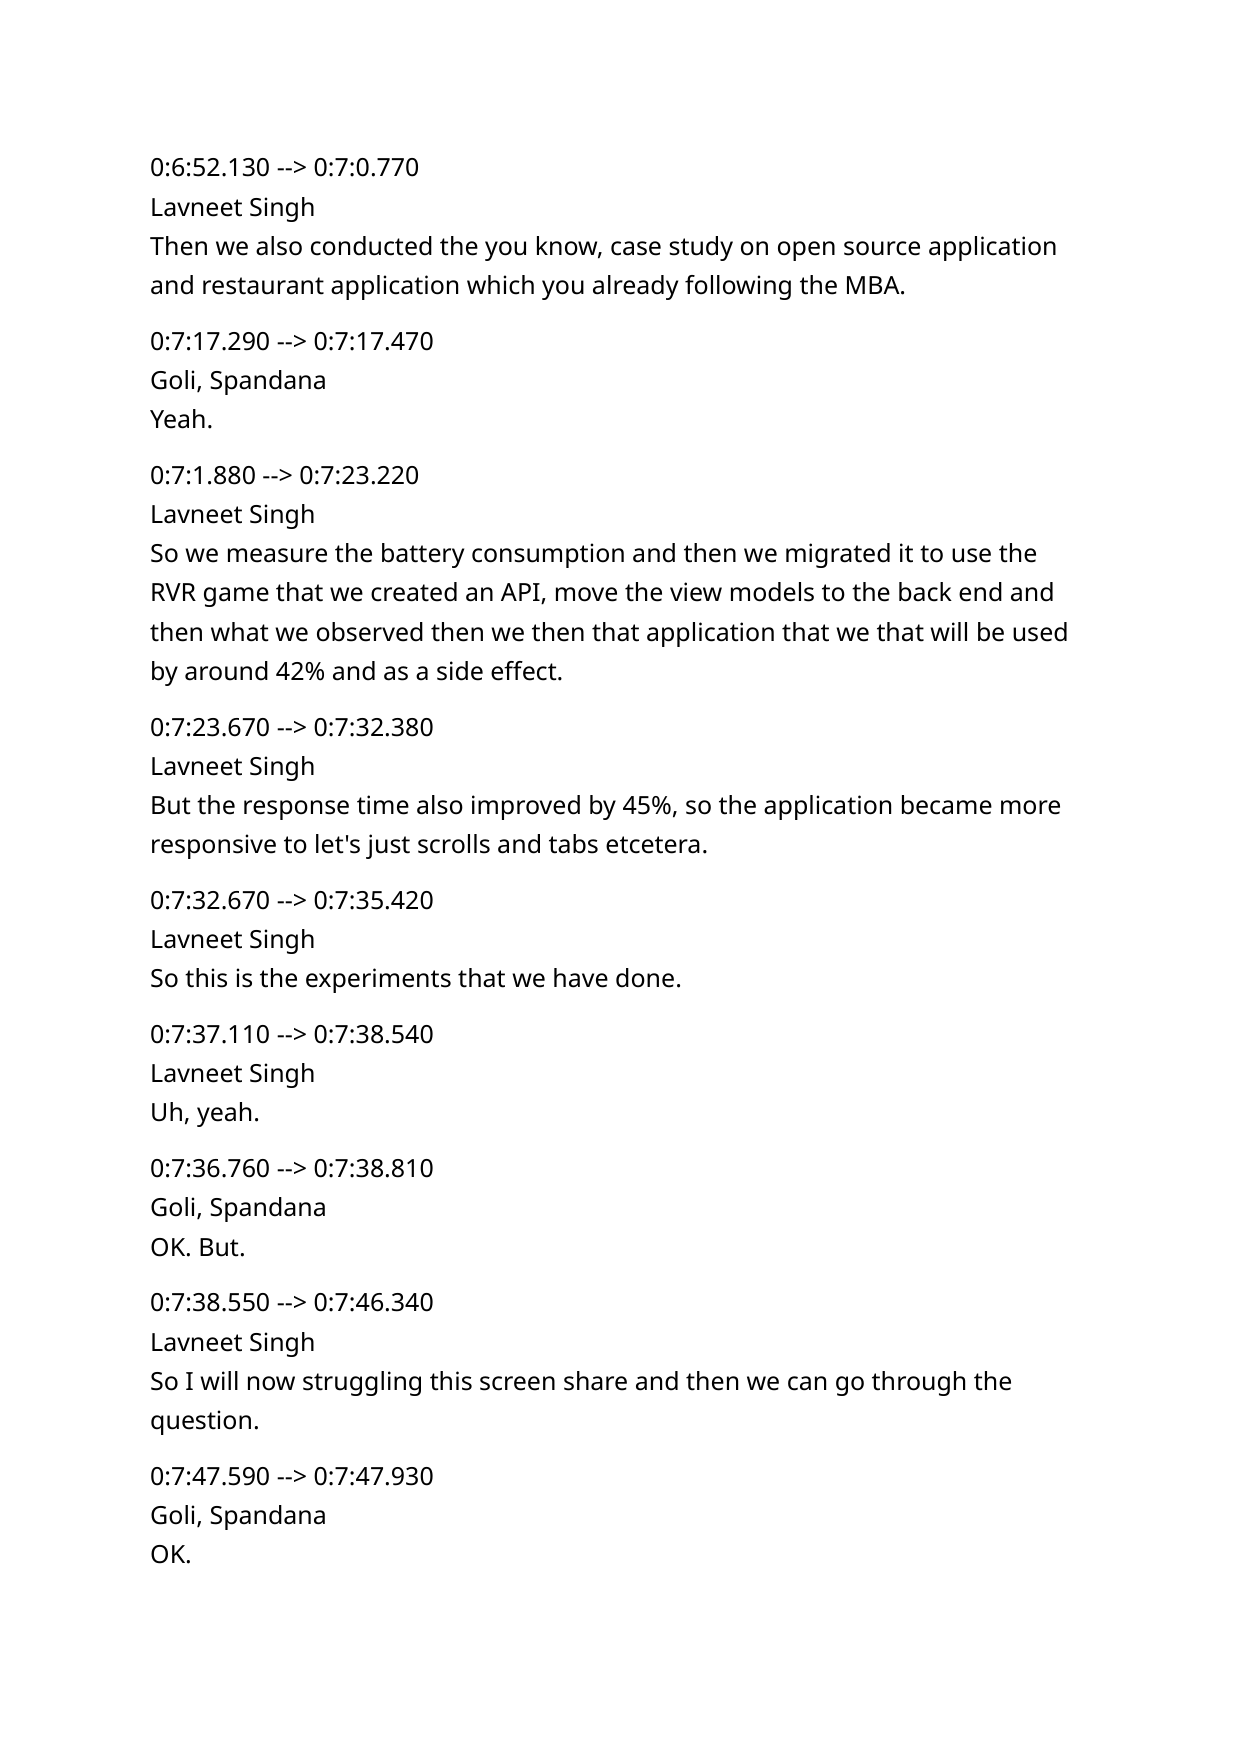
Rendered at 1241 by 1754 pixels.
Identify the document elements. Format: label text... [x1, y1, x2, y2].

text 0:7:32.670 --> 0:7:35.420 Lavneet Singh So this is the experiments that we have done. [150, 882, 1090, 995]
text 0:7:23.670 --> 0:7:32.380 Lavneet Singh But the response time also improved by 45%, so the application became more responsive to let's just scrolls and tabs etcetera. [150, 709, 1090, 861]
text 0:7:38.550 --> 0:7:46.340 Lavneet Singh So I will now struggling this screen share and then we can go through the question. [150, 1285, 1090, 1437]
text 0:6:52.130 --> 0:7:0.770 Lavneet Singh Then we also conducted the you know, case study on open source application and restaurant application which you already following the MBA. [150, 150, 1090, 302]
text 0:7:17.290 --> 0:7:17.470 Goli, Spandana Yeah. [150, 323, 1090, 436]
text 0:7:36.760 --> 0:7:38.810 Goli, Spandana OK. But. [150, 1151, 1090, 1263]
text 0:7:37.110 --> 0:7:38.540 Lavneet Singh Uh, yeah. [150, 1017, 1090, 1129]
text 0:7:1.880 --> 0:7:23.220 Lavneet Singh So we measure the battery consumption and then we migrated it to use the RVR game that we created an API, move the view models to the back end and then what we observed then we then that application that we that will be used by around 42% and as a side effect. [150, 457, 1090, 687]
text 0:7:47.590 --> 0:7:47.930 Goli, Spandana OK. [150, 1458, 1090, 1571]
